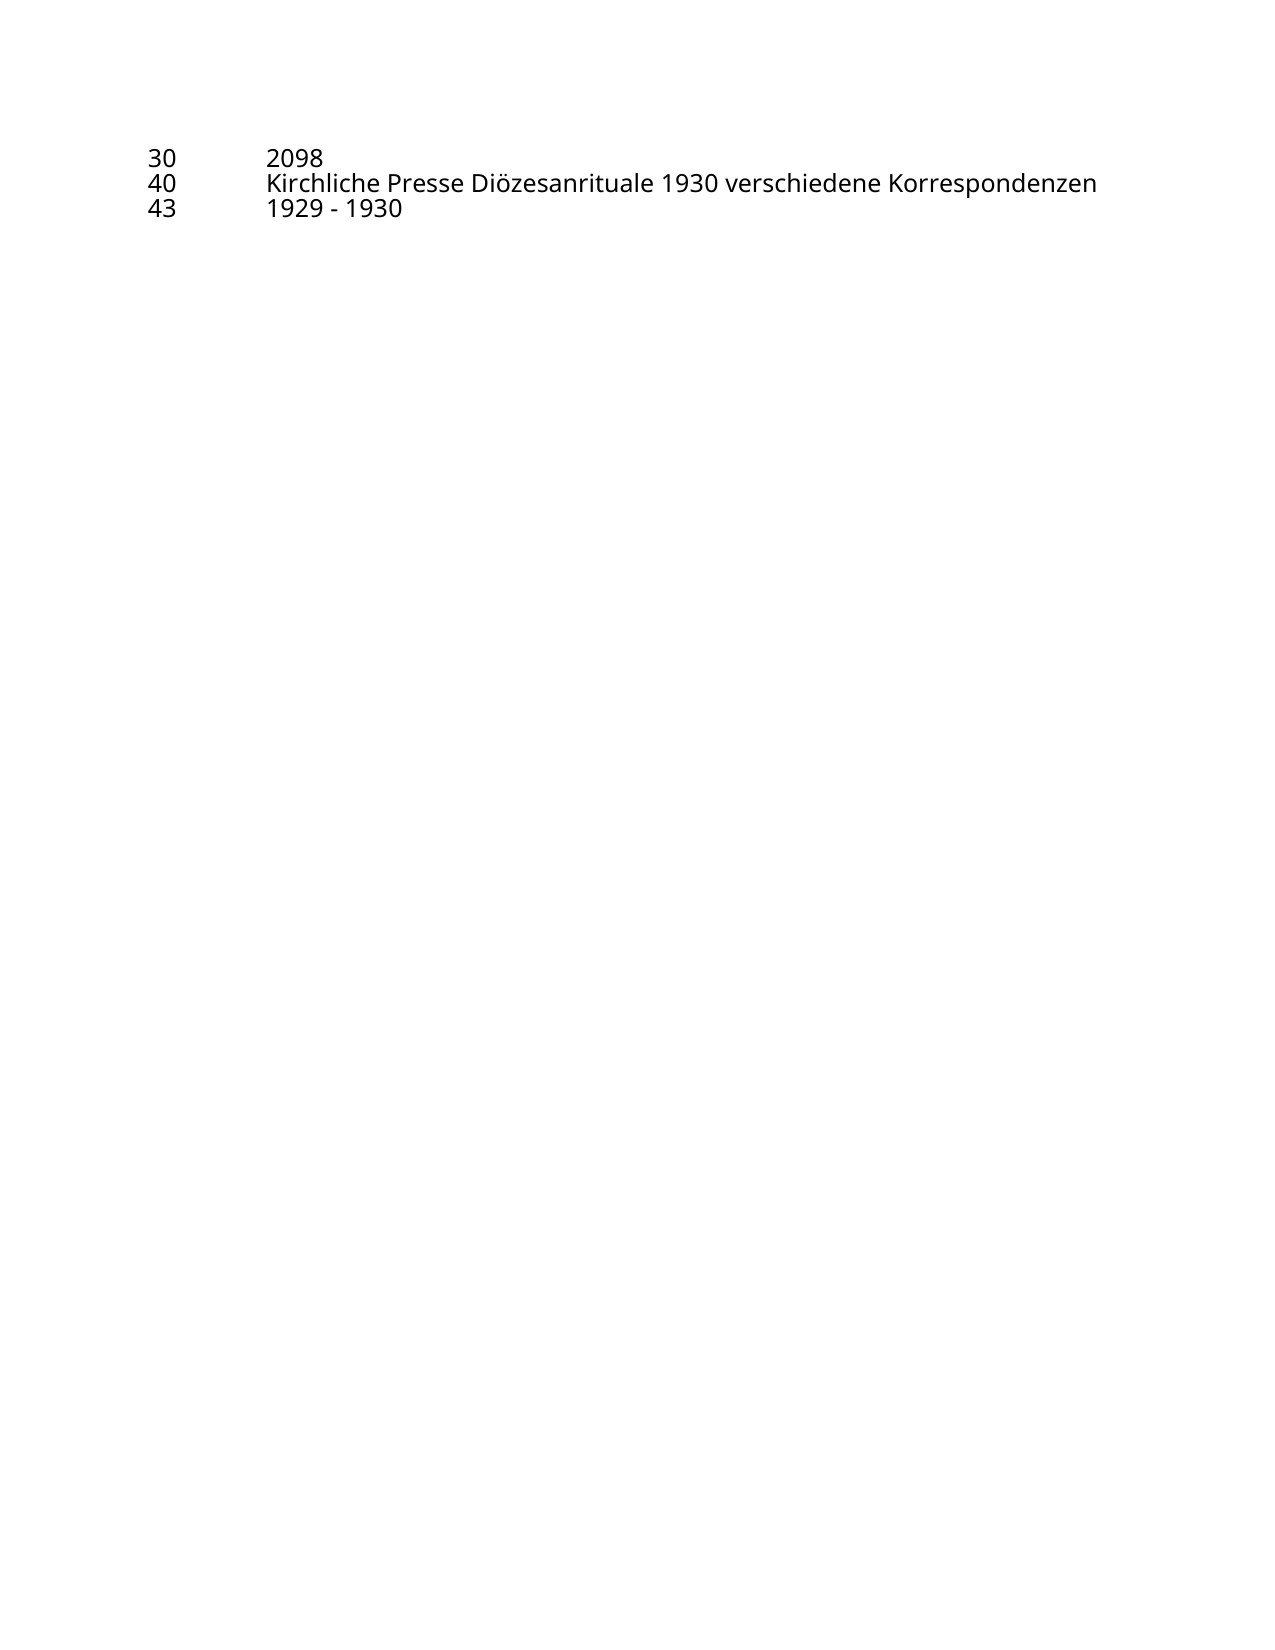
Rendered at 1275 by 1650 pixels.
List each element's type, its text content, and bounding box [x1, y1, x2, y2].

text 30 2098 [148, 148, 1127, 173]
text 40 s[2{Kirchliche} 1{Presse}]s s[Diözesanrituale]s z[1930]z verschiedene Korrespondenzen [148, 173, 1127, 198]
text 43 1929 - 1930 [148, 198, 1127, 223]
